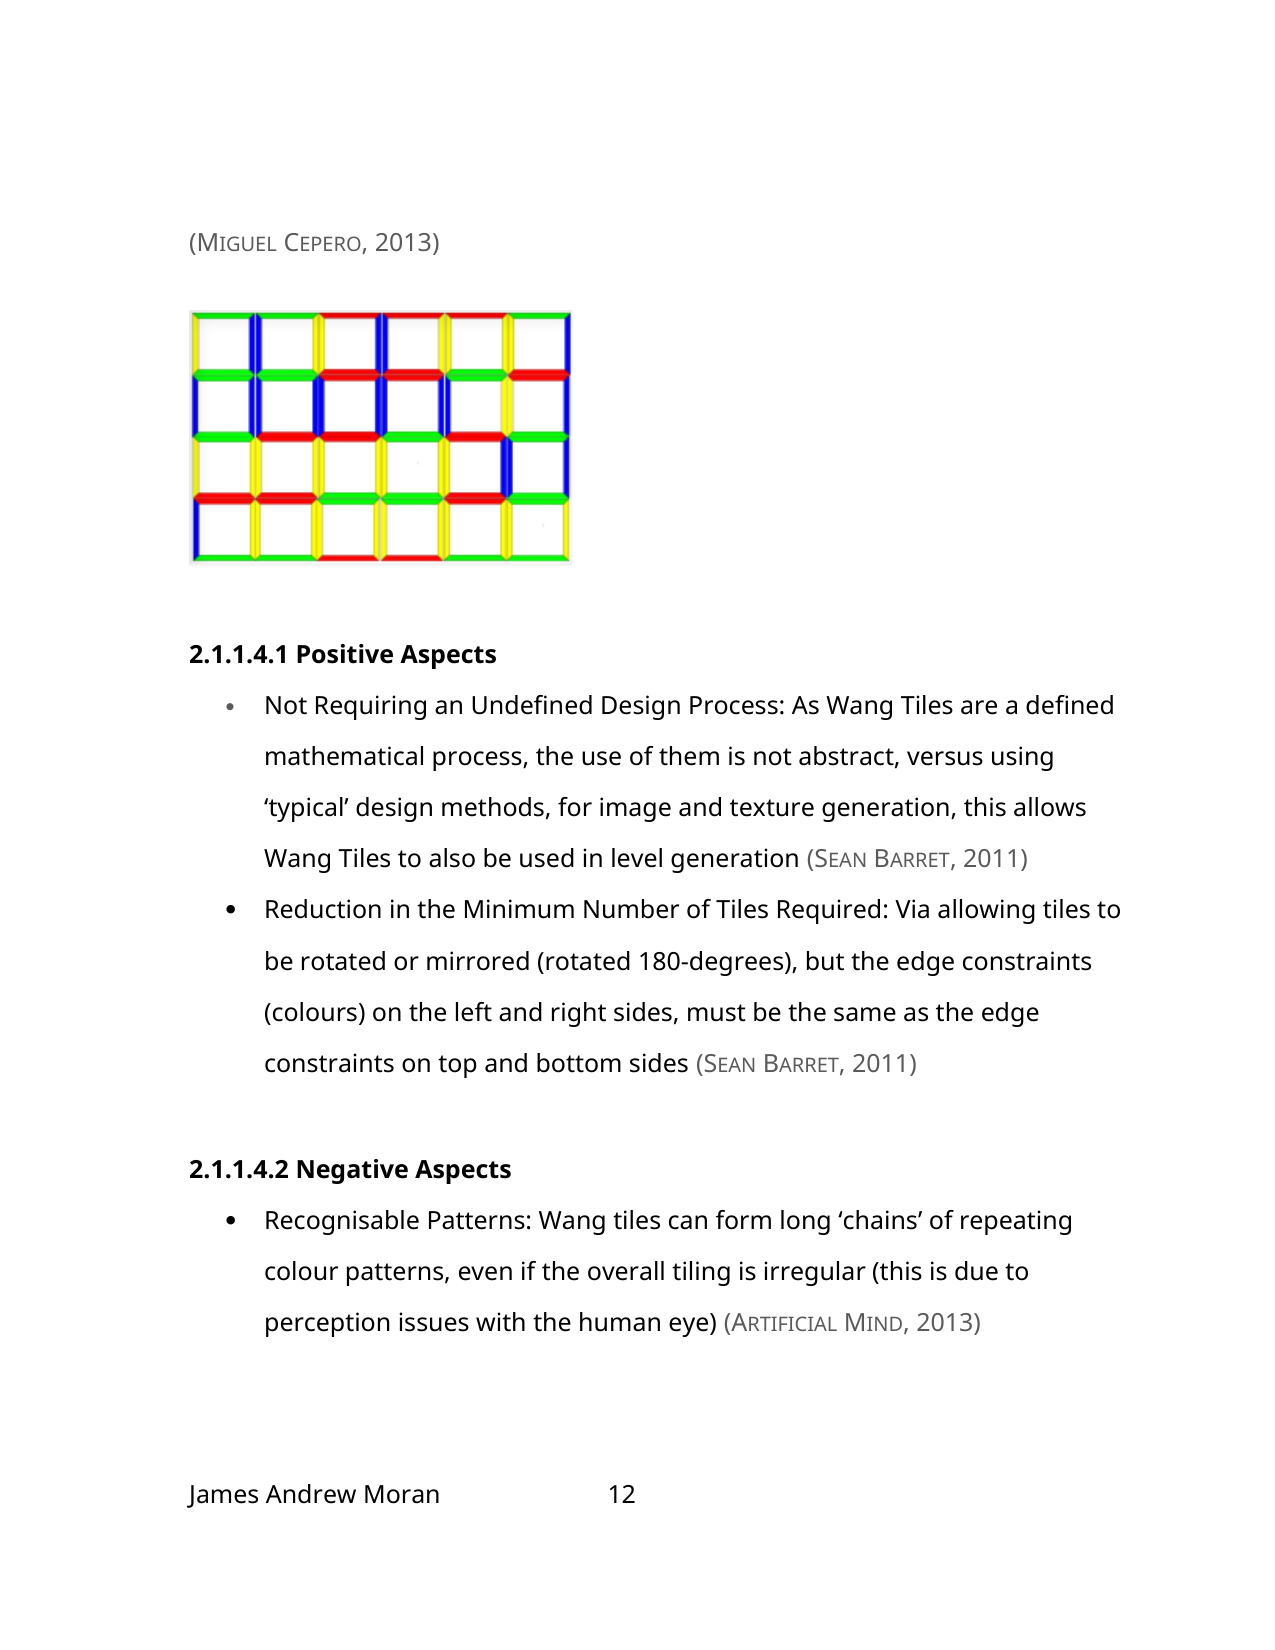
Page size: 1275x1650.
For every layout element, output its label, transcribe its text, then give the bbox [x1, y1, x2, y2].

list Recognisable Patterns: Wang tiles can form long ‘chains’ of repeating colour patterns, even if the overall tiling is irregular (this is due to perception issues with the human eye) (Artificial Mind, 2013) [226, 1203, 1127, 1339]
picture [188, 310, 573, 567]
text (Miguel Cepero, 2013) [189, 224, 1127, 258]
subtitle 2.1.1.4.2 Negative Aspects [189, 1152, 1127, 1186]
list Not Requiring an Undefined Design Process: As Wang Tiles are a defined mathematical process, the use of them is not abstract, versus using ‘typical’ design methods, for image and texture generation, this allows Wang Tiles to also be used in level generation (Sean Barret, 2011) [226, 688, 1127, 875]
subtitle 2.1.1.4.1 Positive Aspects [189, 637, 1127, 671]
list Reduction in the Minimum Number of Tiles Required: Via allowing tiles to be rotated or mirrored (rotated 180-degrees), but the edge constraints (colours) on the left and right sides, must be the same as the edge constraints on top and bottom sides (Sean Barret, 2011) [226, 892, 1127, 1079]
